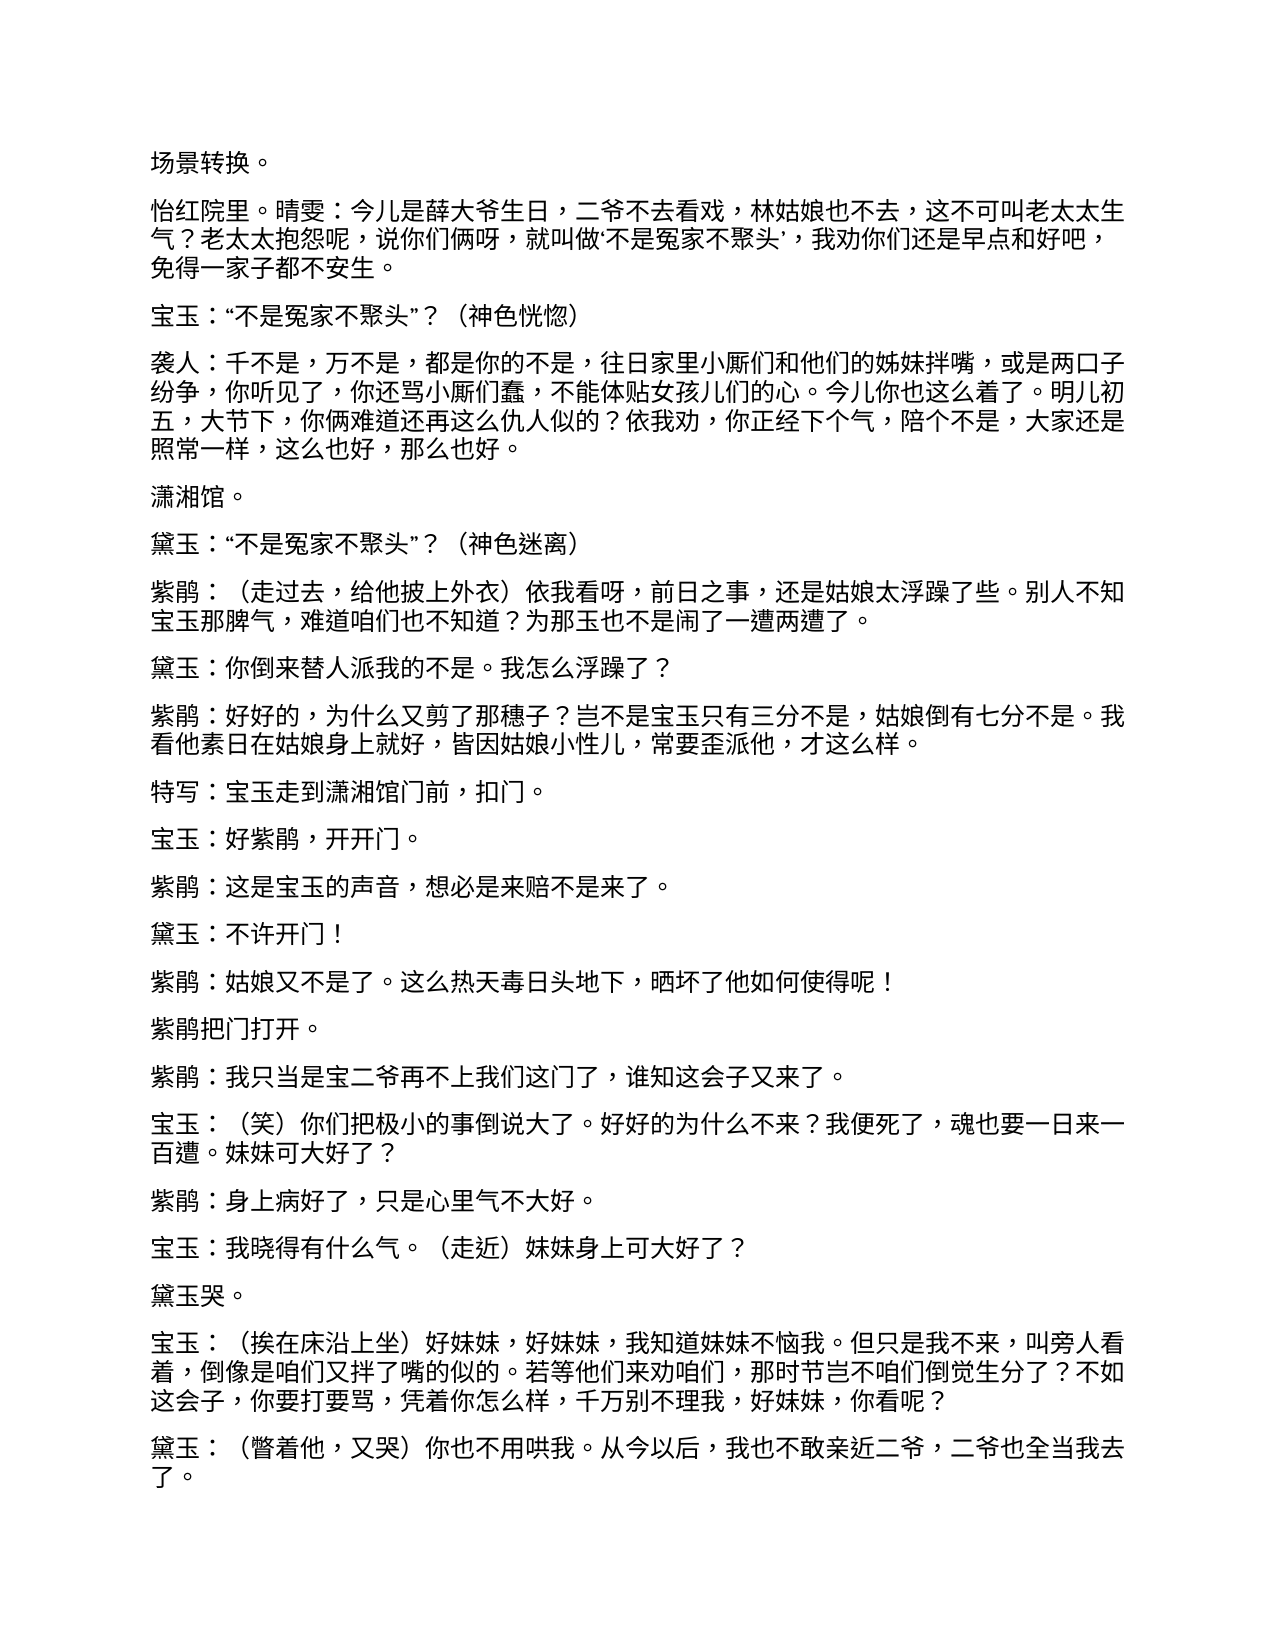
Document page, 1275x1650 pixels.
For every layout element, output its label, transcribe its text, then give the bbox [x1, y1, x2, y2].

text 袭人：千不是，万不是，都是你的不是，往日家里小厮们和他们的姊妹拌嘴，或是两口子纷争，你听见了，你还骂小厮们蠢，不能体贴女孩儿们的心。今儿你也这么着了。明儿初五，大节下，你俩难道还再这么仇人似的？依我劝，你正经下个气，陪个不是，大家还是照常一样，这么也好，那么也好。 [150, 350, 1125, 465]
text 宝玉：“不是冤家不聚头”？（神色恍惚） [150, 302, 1125, 331]
text 宝玉：（笑）你们把极小的事倒说大了。好好的为什么不来？我便死了，魂也要一日来一百遭。妹妹可大好了？ [150, 1111, 1125, 1169]
text 紫鹃：好好的，为什么又剪了那穗子？岂不是宝玉只有三分不是，姑娘倒有七分不是。我看他素日在姑娘身上就好，皆因姑娘小性儿，常要歪派他，才这么样。 [150, 702, 1125, 760]
text 潇湘馆。 [150, 484, 1125, 512]
text 黛玉：不许开门！ [150, 921, 1125, 950]
text 宝玉：好紫鹃，开开门。 [150, 826, 1125, 855]
text 黛玉：（瞥着他，又哭）你也不用哄我。从今以后，我也不敢亲近二爷，二爷也全当我去了。 [150, 1435, 1125, 1492]
text 黛玉哭。 [150, 1282, 1125, 1311]
text 黛玉：“不是冤家不聚头”？（神色迷离） [150, 531, 1125, 560]
text 紫鹃：姑娘又不是了。这么热天毒日头地下，晒坏了他如何使得呢！ [150, 969, 1125, 997]
text 场景转换。 [150, 150, 1125, 179]
text 怡红院里。晴雯：今儿是薛大爷生日，二爷不去看戏，林姑娘也不去，这不可叫老太太生气？老太太抱怨呢，说你们俩呀，就叫做‘不是冤家不聚头’，我劝你们还是早点和好吧，免得一家子都不安生。 [150, 197, 1125, 284]
text 紫鹃：（走过去，给他披上外衣）依我看呀，前日之事，还是姑娘太浮躁了些。别人不知宝玉那脾气，难道咱们也不知道？为那玉也不是闹了一遭两遭了。 [150, 579, 1125, 636]
text 紫鹃：身上病好了，只是心里气不大好。 [150, 1187, 1125, 1216]
text 宝玉：我晓得有什么气。（走近）妹妹身上可大好了？ [150, 1235, 1125, 1264]
text 紫鹃把门打开。 [150, 1016, 1125, 1045]
text 黛玉：你倒来替人派我的不是。我怎么浮躁了？ [150, 655, 1125, 684]
text 紫鹃：这是宝玉的声音，想必是来赔不是来了。 [150, 874, 1125, 902]
text 特写：宝玉走到潇湘馆门前，扣门。 [150, 779, 1125, 807]
text 紫鹃：我只当是宝二爷再不上我们这门了，谁知这会子又来了。 [150, 1064, 1125, 1092]
text 宝玉：（挨在床沿上坐）好妹妹，好妹妹，我知道妹妹不恼我。但只是我不来，叫旁人看着，倒像是咱们又拌了嘴的似的。若等他们来劝咱们，那时节岂不咱们倒觉生分了？不如这会子，你要打要骂，凭着你怎么样，千万别不理我，好妹妹，你看呢？ [150, 1330, 1125, 1416]
